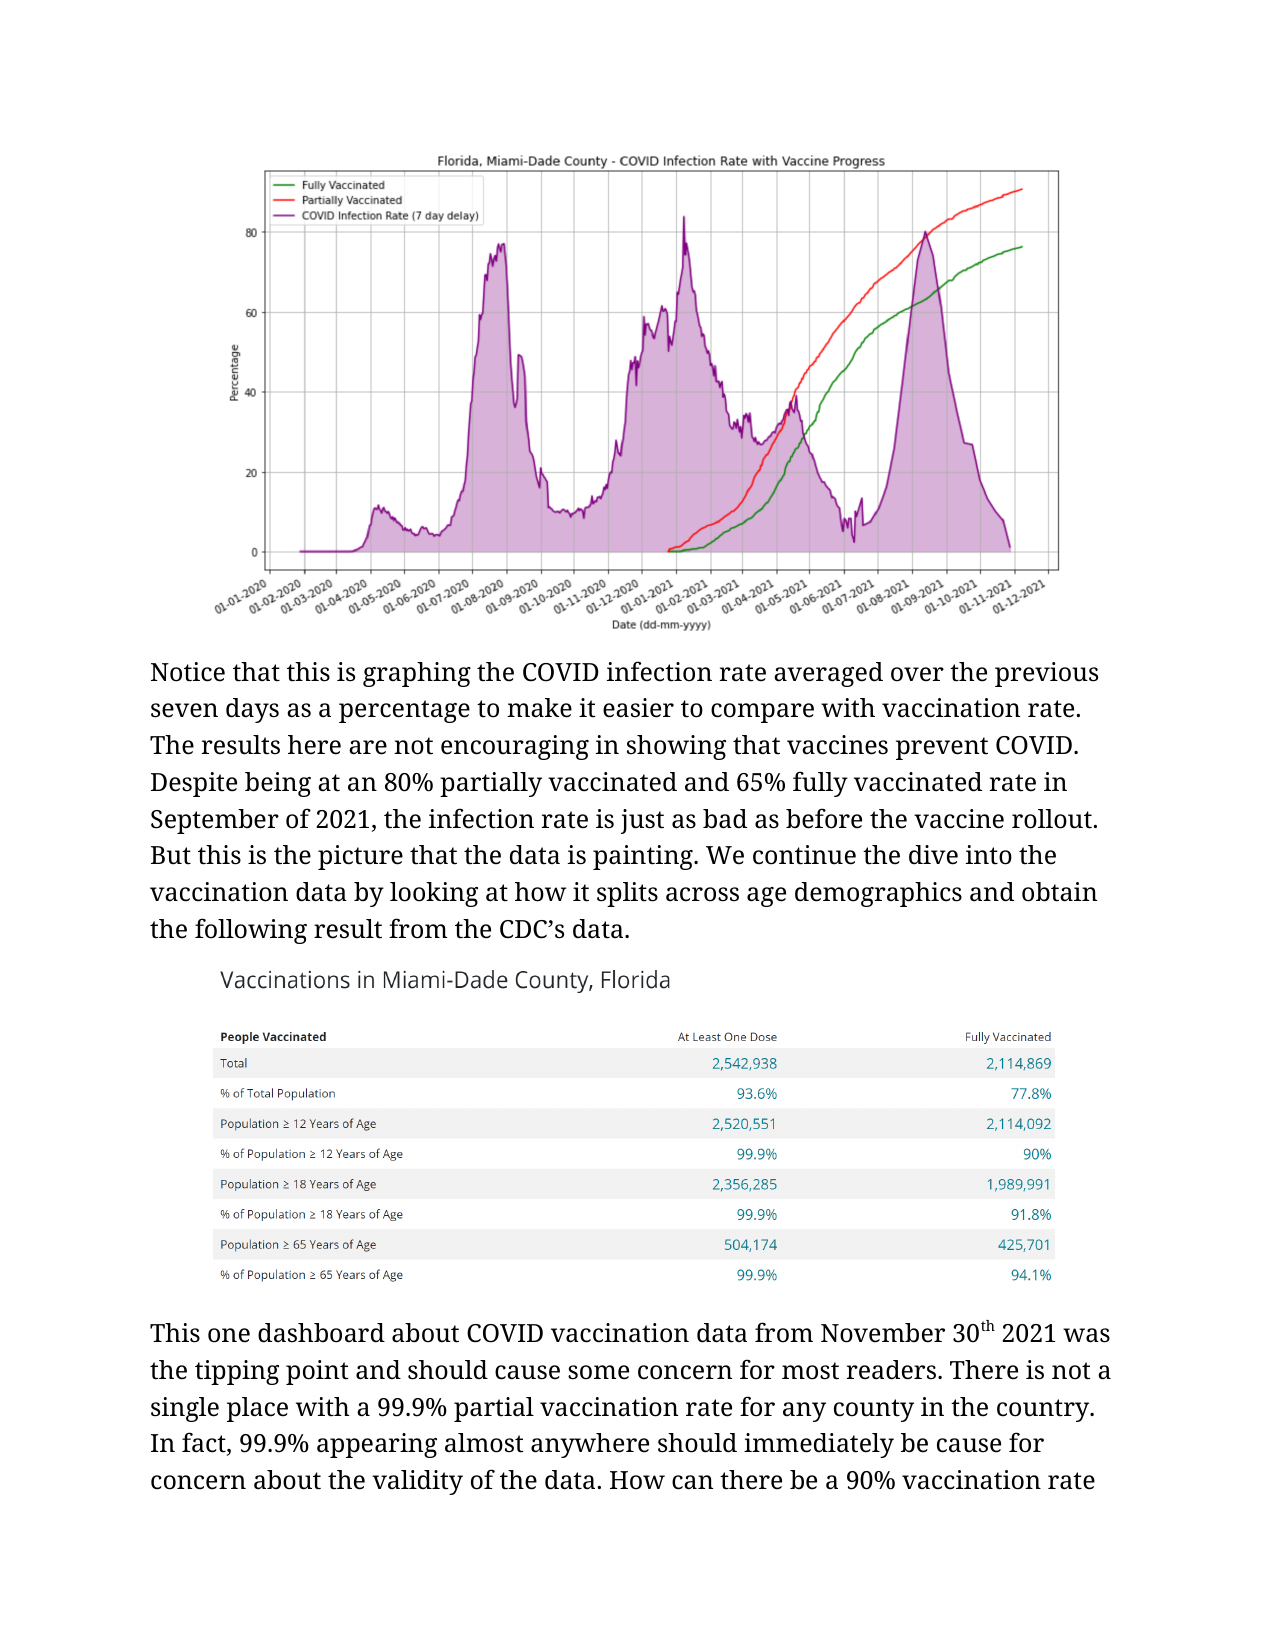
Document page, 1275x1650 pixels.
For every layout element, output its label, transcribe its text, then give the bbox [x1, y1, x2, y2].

picture [209, 150, 1066, 636]
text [150, 1316, 1125, 1497]
text Notice that this is graphing the COVID infection rate averaged over the previous seven days as a percentage to make it easier to compare with vaccination rate. The results here are not encouraging in showing that vaccines prevent COVID. Despite being at an 80% partially vaccinated and 65% fully vaccinated rate in September of 2021, the infection rate is just as bad as before the vaccine rollout. But this is the picture that the data is painting. We continue the dive into the vaccination data by looking at how it splits across age demographics and obtain the following result from the CDC’s data. [150, 654, 1125, 946]
picture [212, 965, 1063, 1297]
